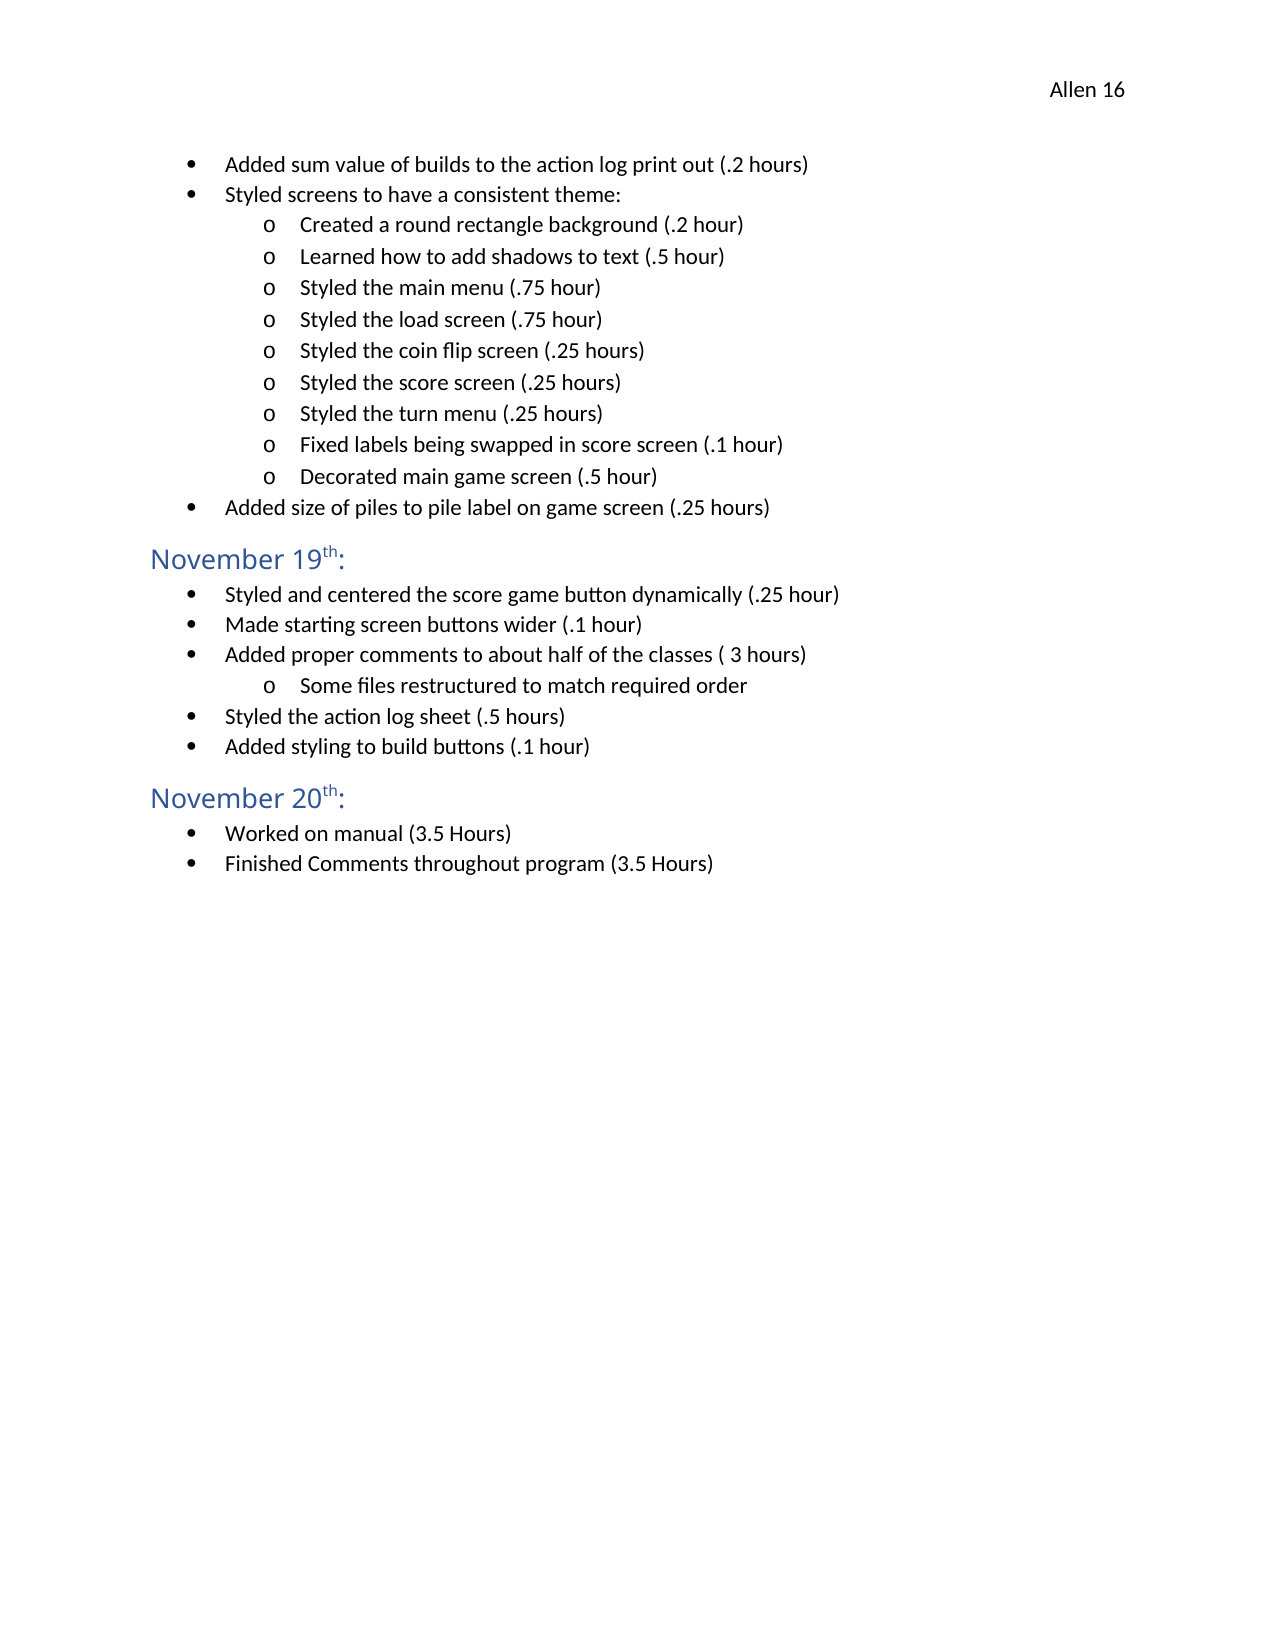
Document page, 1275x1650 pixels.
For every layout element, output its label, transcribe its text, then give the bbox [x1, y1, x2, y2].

list Finished Comments throughout program (3.5 Hours) [187, 849, 1125, 877]
list Styled the turn menu (.25 hours) [262, 399, 1125, 428]
list Added size of piles to pile label on game screen (.25 hours) [187, 493, 1125, 522]
list Created a round rectangle background (.2 hour) [262, 210, 1125, 239]
list Added proper comments to about half of the classes ( 3 hours) [187, 641, 1125, 669]
subtitle November 20th: [150, 779, 1125, 816]
list Styled screens to have a consistent theme: [187, 180, 1125, 208]
list Styled the main menu (.75 hour) [262, 273, 1125, 302]
list Styled the coin flip screen (.25 hours) [262, 336, 1125, 365]
list Learned how to add shadows to text (.5 hour) [262, 242, 1125, 271]
list Made starting screen buttons wider (.1 hour) [187, 610, 1125, 638]
list Styled the score screen (.25 hours) [262, 368, 1125, 397]
list Some files restructured to match required order [262, 671, 1125, 700]
list Styled the action log sheet (.5 hours) [187, 702, 1125, 730]
list Styled the load screen (.75 hour) [262, 305, 1125, 334]
subtitle November 19th: [150, 540, 1125, 577]
list Decorated main game screen (.5 hour) [262, 462, 1125, 491]
list Added styling to build buttons (.1 hour) [187, 732, 1125, 761]
list Added sum value of builds to the action log print out (.2 hours) [187, 150, 1125, 178]
list Styled and centered the score game button dynamically (.25 hour) [187, 580, 1125, 608]
list Fixed labels being swapped in score screen (.1 hour) [262, 431, 1125, 460]
list Worked on manual (3.5 Hours) [187, 819, 1125, 847]
